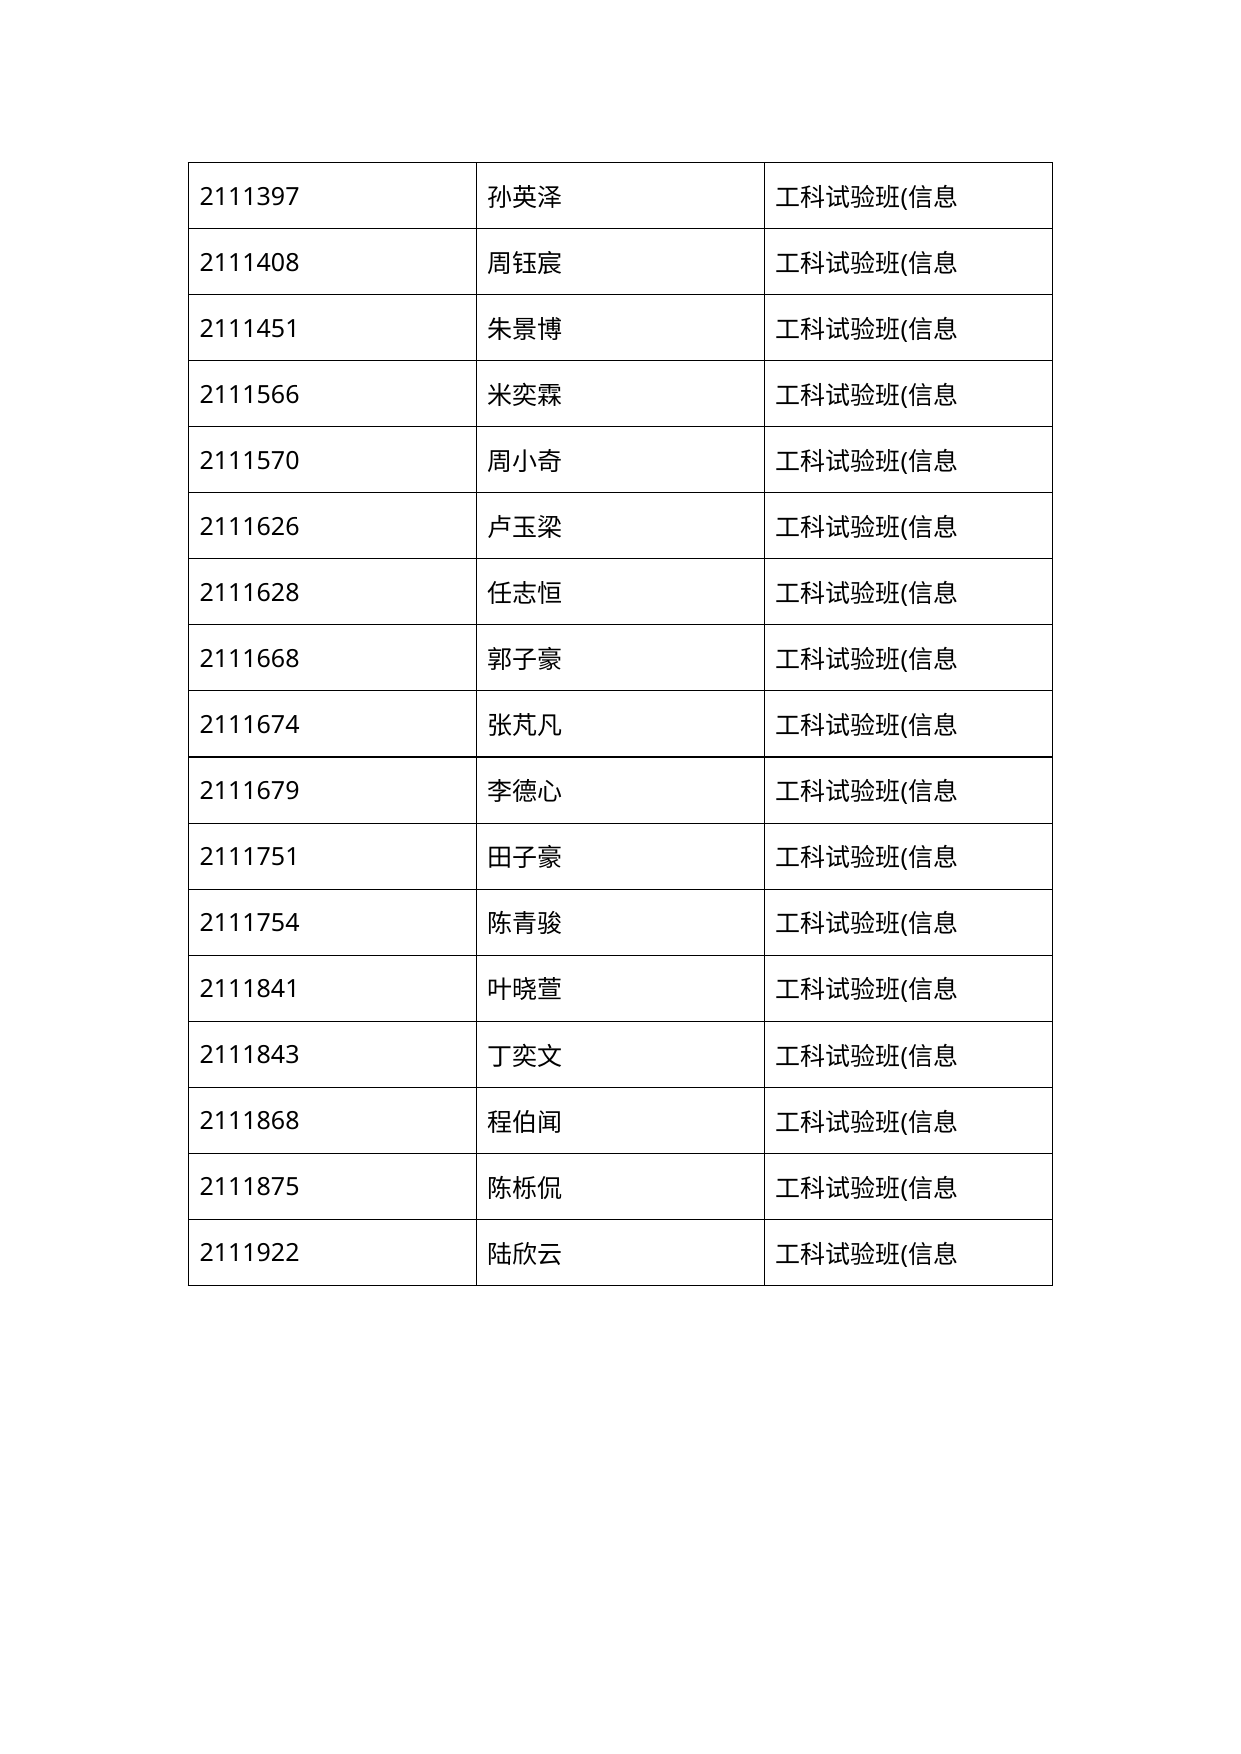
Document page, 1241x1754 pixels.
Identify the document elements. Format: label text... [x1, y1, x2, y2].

table_cell 工科试验班(信息 [765, 824, 1052, 888]
table_cell 程伯闻 [477, 1088, 764, 1153]
table_cell 工科试验班(信息 [765, 691, 1052, 756]
table_cell 2111451 [189, 295, 476, 360]
table_cell 工科试验班(信息 [765, 1220, 1052, 1285]
table_cell 丁奕文 [477, 1022, 764, 1087]
table_cell 2111868 [189, 1088, 476, 1153]
table_cell 2111628 [189, 559, 476, 624]
table_cell 任志恒 [477, 559, 764, 624]
table_cell 工科试验班(信息 [765, 559, 1052, 624]
table_cell 卢玉梁 [477, 493, 764, 558]
table_cell 2111566 [189, 361, 476, 426]
table_cell 工科试验班(信息 [765, 1088, 1052, 1153]
table_cell 周小奇 [477, 427, 764, 492]
table_cell 2111751 [189, 824, 476, 888]
table_cell 工科试验班(信息 [765, 956, 1052, 1021]
table_cell 工科试验班(信息 [765, 758, 1052, 822]
table_cell 2111922 [189, 1220, 476, 1285]
table_cell 2111679 [189, 758, 476, 822]
table_cell 朱景博 [477, 295, 764, 360]
table_cell 张芃凡 [477, 691, 764, 756]
table_cell 2111843 [189, 1022, 476, 1087]
table_cell 工科试验班(信息 [765, 890, 1052, 954]
table_cell 米奕霖 [477, 361, 764, 426]
table_cell 2111754 [189, 890, 476, 954]
table_cell 陆欣云 [477, 1220, 764, 1285]
table_cell 孙英泽 [477, 163, 764, 228]
table_cell 2111875 [189, 1154, 476, 1219]
table_cell 2111397 [189, 163, 476, 228]
table_cell 2111841 [189, 956, 476, 1021]
table_cell 工科试验班(信息 [765, 1022, 1052, 1087]
table_cell 工科试验班(信息 [765, 163, 1052, 228]
table_cell 工科试验班(信息 [765, 295, 1052, 360]
table_cell 2111408 [189, 229, 476, 294]
table_cell 2111626 [189, 493, 476, 558]
table_cell 工科试验班(信息 [765, 1154, 1052, 1219]
table_cell 工科试验班(信息 [765, 361, 1052, 426]
table_cell 田子豪 [477, 824, 764, 888]
table_cell 陈栎侃 [477, 1154, 764, 1219]
table_cell 工科试验班(信息 [765, 229, 1052, 294]
table_cell 周钰宸 [477, 229, 764, 294]
table_cell 2111668 [189, 625, 476, 690]
table_cell 2111570 [189, 427, 476, 492]
table_cell 陈青骏 [477, 890, 764, 954]
table_cell 叶晓萱 [477, 956, 764, 1021]
table_cell 李德心 [477, 758, 764, 822]
table_cell 工科试验班(信息 [765, 625, 1052, 690]
table_cell 工科试验班(信息 [765, 427, 1052, 492]
table_cell 工科试验班(信息 [765, 493, 1052, 558]
table_cell 2111674 [189, 691, 476, 756]
table_cell 郭子豪 [477, 625, 764, 690]
